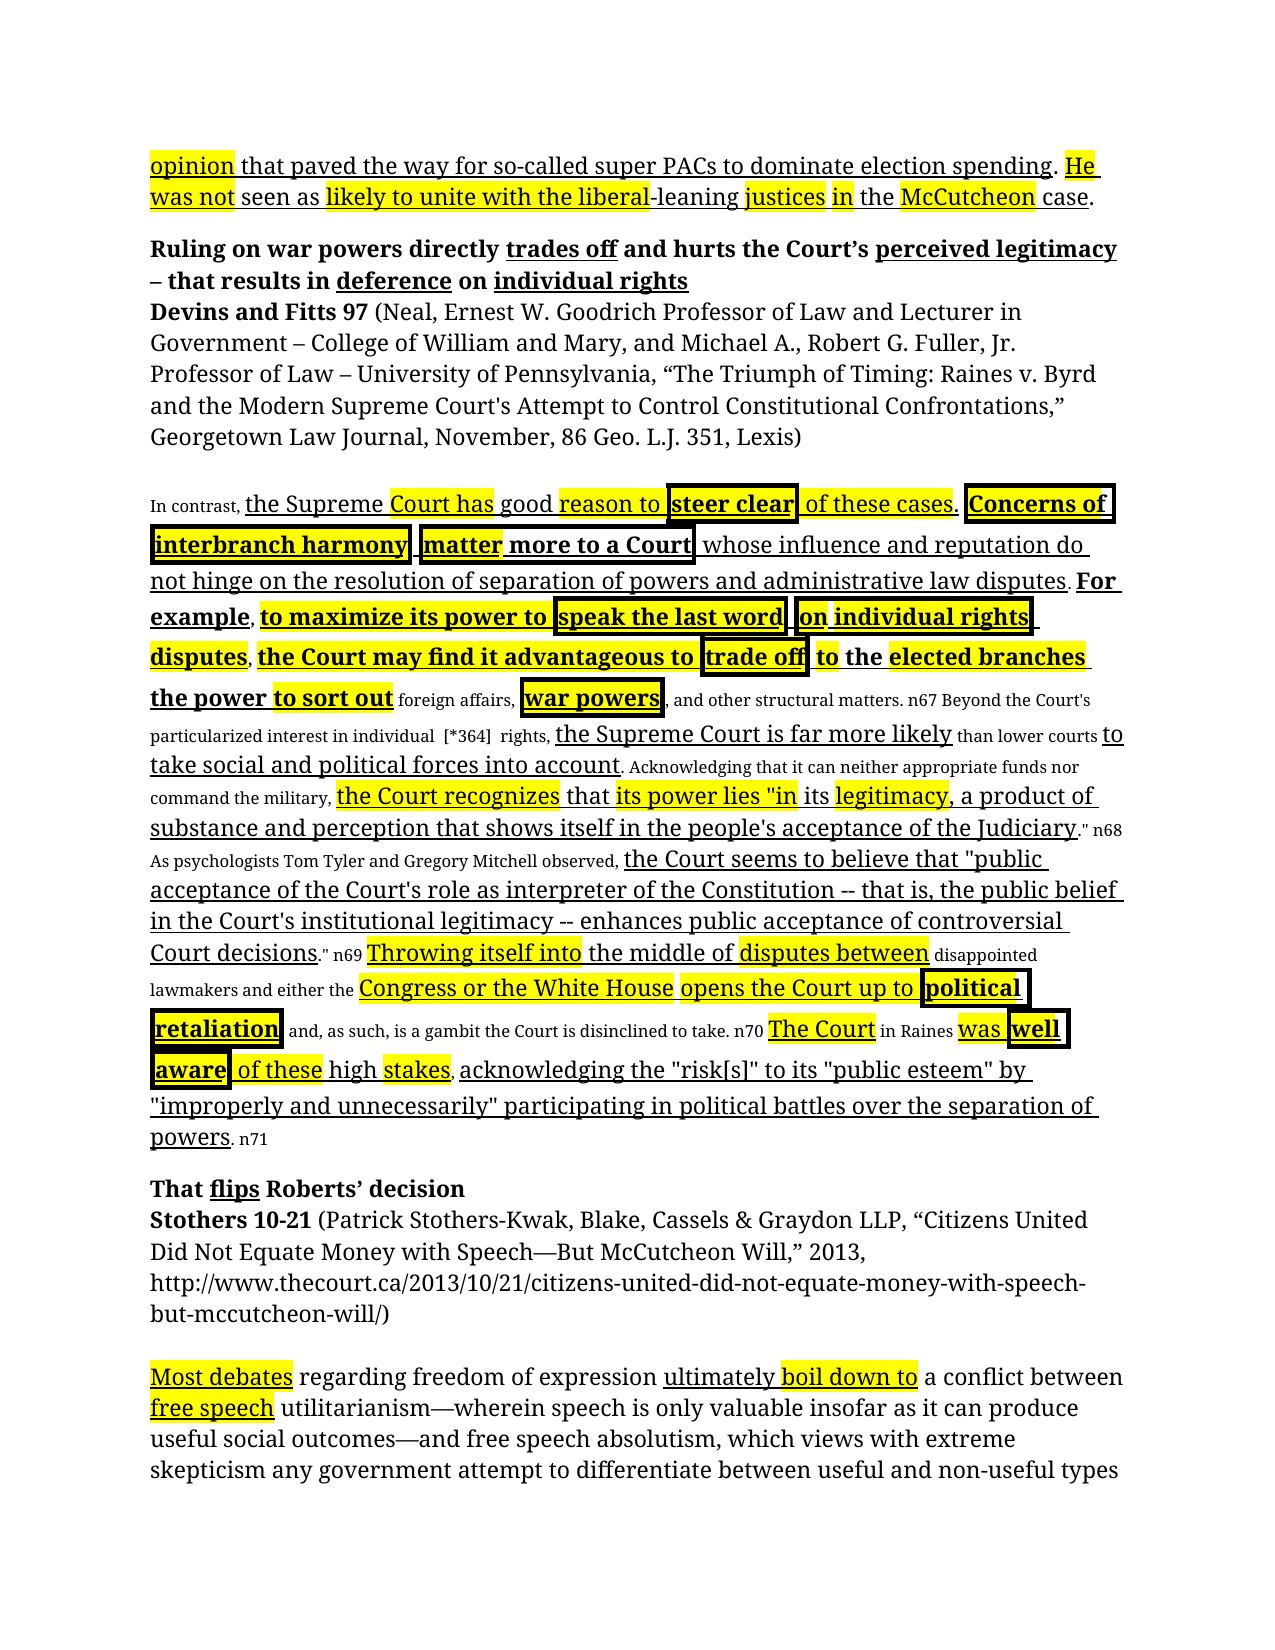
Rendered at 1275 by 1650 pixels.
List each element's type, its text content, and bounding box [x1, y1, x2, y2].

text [150, 1360, 1125, 1485]
text That flips Roberts’ decision [150, 1173, 1125, 1204]
text Devins and Fitts 97 (Neal, Ernest W. Goodrich Professor of Law and Lecturer in Government – College of William and Mary, and Michael A., Robert G. Fuller, Jr. Professor of Law – University of Pennsylvania, “The Triumph of Timing: Raines v. Byrd and the Modern Supreme Court's Attempt to Control Constitutional Confrontations,” Georgetown Law Journal, November, 86 Geo. L.J. 351, Lexis) [150, 296, 1125, 452]
text Stothers 10-21 (Patrick Stothers-Kwak, Blake, Cassels & Graydon LLP, “Citizens United Did Not Equate Money with Speech—But McCutcheon Will,” 2013, http://www.thecourt.ca/2013/10/21/citizens-united-did-not-equate-money-with-speech-but-mccutcheon-will/) [150, 1204, 1125, 1329]
text Ruling on war powers directly trades off and hurts the Court’s perceived legitimacy – that results in deference on individual rights [150, 233, 1125, 296]
text In contrast, the Supreme Court has good reason to steer clear of these cases. Concerns of interbranch harmony matter more to a Court whose influence and reputation do not hinge on the resolution of separation of powers and administrative law disputes. For example, to maximize its power to speak the last word on individual rights disputes, the Court may find it advantageous to trade off to the elected branches the power to sort out foreign affairs, war powers, and other structural matters. n67 Beyond the Court's particularized interest in individual [*364] rights, the Supreme Court is far more likely than lower courts to take social and political forces into account. Acknowledging that it can neither appropriate funds nor command the military, the Court recognizes that its power lies "in its legitimacy, a product of substance and perception that shows itself in the people's acceptance of the Judiciary." n68 As psychologists Tom Tyler and Gregory Mitchell observed, the Court seems to believe that "public acceptance of the Court's role as interpreter of the Constitution -- that is, the public belief in the Court's institutional legitimacy -- enhances public acceptance of controversial Court decisions." n69 Throwing itself into the middle of disputes between disappointed lawmakers and either the Congress or the White House opens the Court up to political retaliation and, as such, is a gambit the Court is disinclined to take. n70 The Court in Raines was well aware of these high stakes, acknowledging the "risk[s]" to its "public esteem" by "improperly and unnecessarily" participating in political battles over the separation of powers. n71 [150, 483, 1125, 1152]
